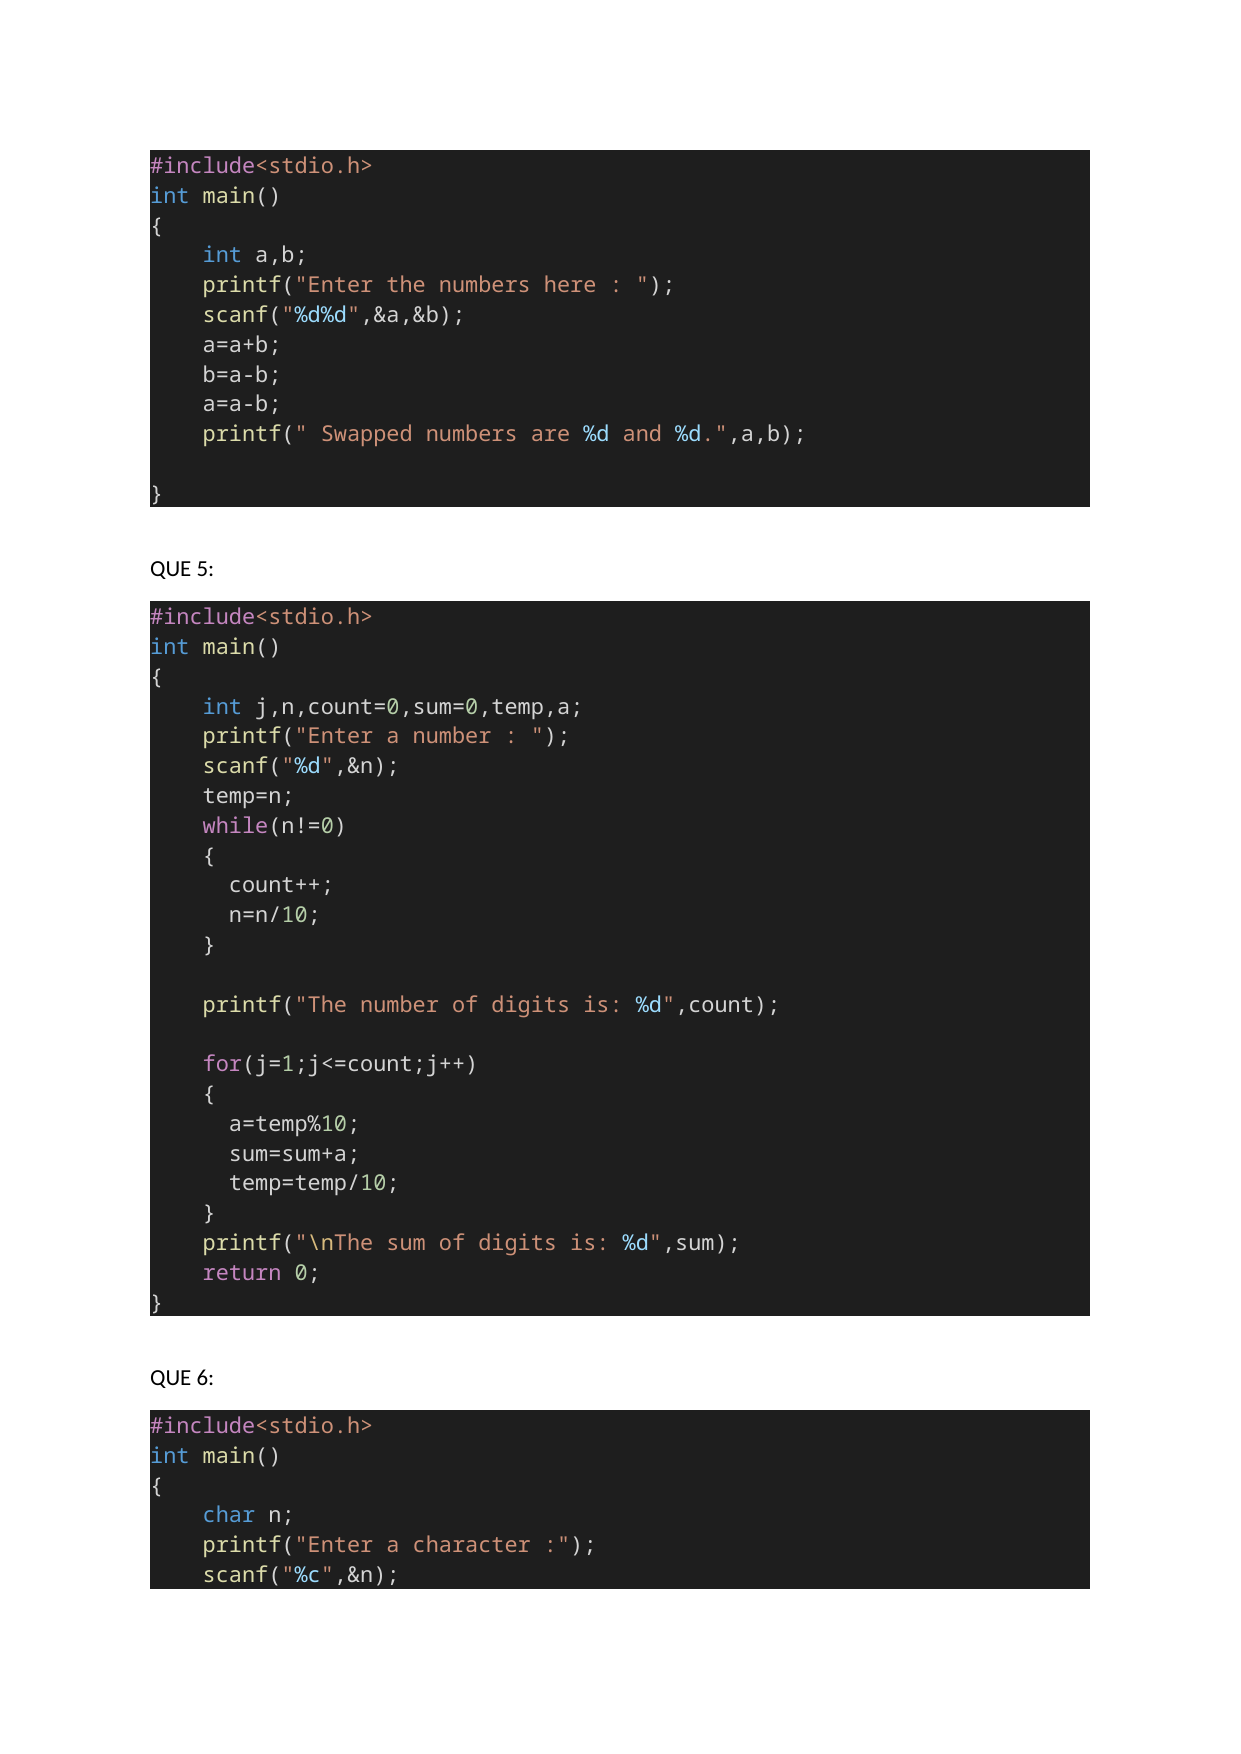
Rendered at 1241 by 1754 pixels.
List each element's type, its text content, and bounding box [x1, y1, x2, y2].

text int main() [150, 631, 1090, 661]
text } [150, 1197, 1090, 1227]
text printf("\nThe sum of digits is: %d",sum); [150, 1227, 1090, 1257]
text { [150, 839, 1090, 869]
text n=n/10; [150, 899, 1090, 929]
text count++; [150, 869, 1090, 899]
text for(j=1;j<=count;j++) [150, 1048, 1090, 1078]
text printf("Enter the numbers here : "); [150, 269, 1090, 299]
text temp=n; [150, 780, 1090, 810]
text while(n!=0) [150, 810, 1090, 839]
text a=a+b; [150, 329, 1090, 358]
text { [150, 1469, 1090, 1499]
text scanf("%d%d",&a,&b); [150, 299, 1090, 329]
text scanf("%c",&n); [150, 1559, 1090, 1589]
text int main() [150, 180, 1090, 209]
text sum=sum+a; [150, 1137, 1090, 1167]
text temp=temp/10; [150, 1167, 1090, 1197]
text b=a-b; [150, 358, 1090, 388]
text int a,b; [150, 239, 1090, 269]
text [150, 418, 1090, 448]
text a=temp%10; [150, 1108, 1090, 1137]
text a=a-b; [150, 388, 1090, 418]
text int main() [150, 1440, 1090, 1469]
text } [150, 929, 1090, 959]
text return 0; [150, 1257, 1090, 1286]
text printf("Enter a number : "); [150, 720, 1090, 750]
text #include<stdio.h> [150, 1410, 1090, 1440]
text int j,n,count=0,sum=0,temp,a; [150, 691, 1090, 720]
text { [150, 1078, 1090, 1108]
text } [150, 478, 1090, 507]
text QUE 6: [150, 1363, 1090, 1391]
text printf("Enter a character :"); [150, 1529, 1090, 1559]
text printf("The number of digits is: %d",count); [150, 988, 1090, 1018]
text #include<stdio.h> [150, 150, 1090, 180]
text } [150, 1286, 1090, 1316]
text #include<stdio.h> [150, 601, 1090, 631]
text { [150, 209, 1090, 239]
text char n; [150, 1499, 1090, 1529]
text scanf("%d",&n); [150, 750, 1090, 780]
text QUE 5: [150, 554, 1090, 582]
text { [150, 661, 1090, 691]
